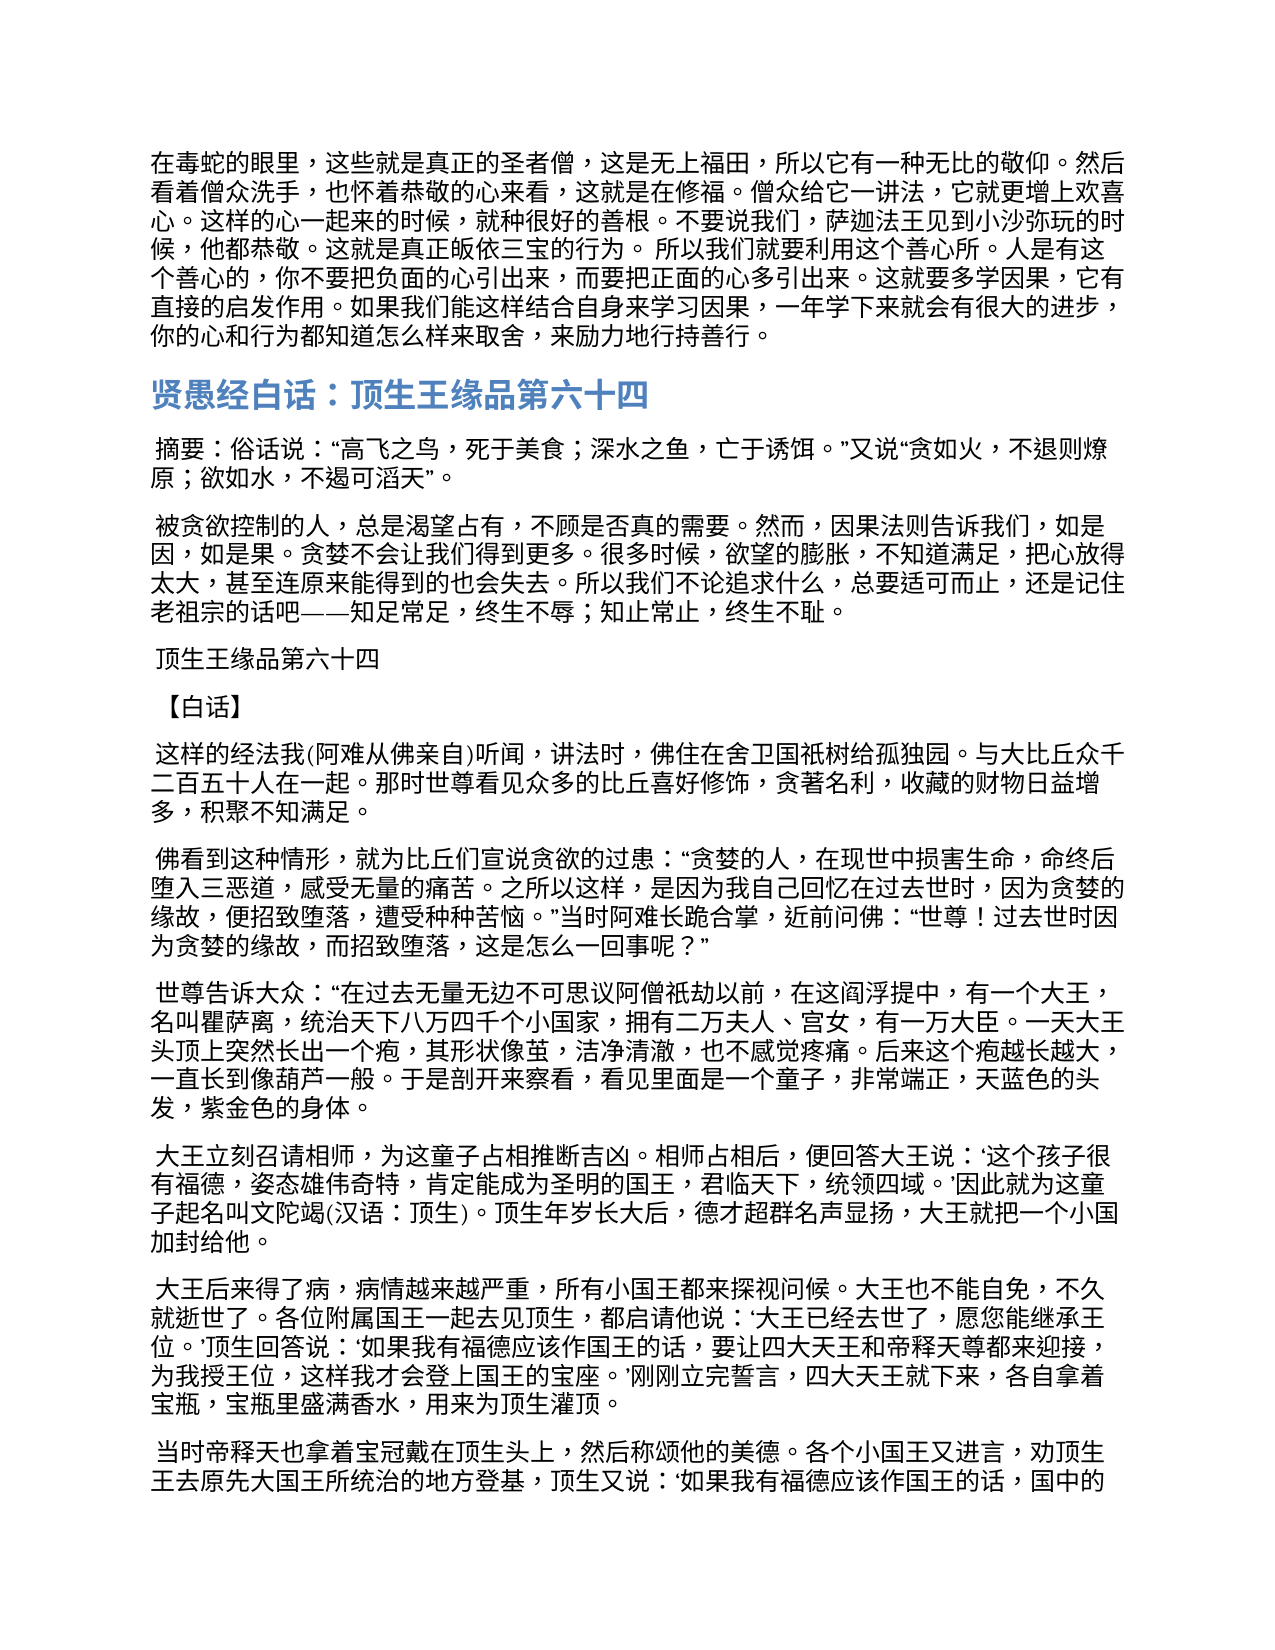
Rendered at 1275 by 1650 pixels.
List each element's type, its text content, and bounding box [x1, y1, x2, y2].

text 顶生王缘品第六十四 [150, 646, 1125, 675]
text 摘要：俗话说：“高飞之鸟，死于美食；深水之鱼，亡于诱饵。”又说“贪如火，不退则燎原；欲如水，不遏可滔天”。 [150, 436, 1125, 494]
text 大王后来得了病，病情越来越严重，所有小国王都来探视问候。大王也不能自免，不久就逝世了。各位附属国王一起去见顶生，都启请他说：‘大王已经去世了，愿您能继承王位。’顶生回答说：‘如果我有福德应该作国王的话，要让四大天王和帝释天尊都来迎接，为我授王位，这样我才会登上国王的宝座。’刚刚立完誓言，四大天王就下来，各自拿着宝瓶，宝瓶里盛满香水，用来为顶生灌顶。 [150, 1276, 1125, 1420]
subtitle 贤愚经白话：顶生王缘品第六十四 [150, 372, 1125, 417]
text 这样的经法我(阿难从佛亲自)听闻，讲法时，佛住在舍卫国祇树给孤独园。与大比丘众千二百五十人在一起。那时世尊看见众多的比丘喜好修饰，贪著名利，收藏的财物日益增多，积聚不知满足。 [150, 741, 1125, 827]
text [150, 150, 1125, 351]
text 佛看到这种情形，就为比丘们宣说贪欲的过患：“贪婪的人，在现世中损害生命，命终后堕入三恶道，感受无量的痛苦。之所以这样，是因为我自己回忆在过去世时，因为贪婪的缘故，便招致堕落，遭受种种苦恼。”当时阿难长跪合掌，近前问佛：“世尊！过去世时因为贪婪的缘故，而招致堕落，这是怎么一回事呢？” [150, 846, 1125, 961]
text 大王立刻召请相师，为这童子占相推断吉凶。相师占相后，便回答大王说：‘这个孩子很有福德，姿态雄伟奇特，肯定能成为圣明的国王，君临天下，统领四域。’因此就为这童子起名叫文陀竭(汉语：顶生)。顶生年岁长大后，德才超群名声显扬，大王就把一个小国加封给他。 [150, 1142, 1125, 1257]
text 被贪欲控制的人，总是渴望占有，不顾是否真的需要。然而，因果法则告诉我们，如是因，如是果。贪婪不会让我们得到更多。很多时候，欲望的膨胀，不知道满足，把心放得太大，甚至连原来能得到的也会失去。所以我们不论追求什么，总要适可而止，还是记住老祖宗的话吧——知足常足，终生不辱；知止常止，终生不耻。 [150, 512, 1125, 627]
text 【白话】 [150, 694, 1125, 722]
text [150, 1439, 1125, 1496]
text 世尊告诉大众：“在过去无量无边不可思议阿僧祇劫以前，在这阎浮提中，有一个大王，名叫瞿萨离，统治天下八万四千个小国家，拥有二万夫人、宫女，有一万大臣。一天大王头顶上突然长出一个疱，其形状像茧，洁净清澈，也不感觉疼痛。后来这个疱越长越大，一直长到像葫芦一般。于是剖开来察看，看见里面是一个童子，非常端正，天蓝色的头发，紫金色的身体。 [150, 980, 1125, 1124]
